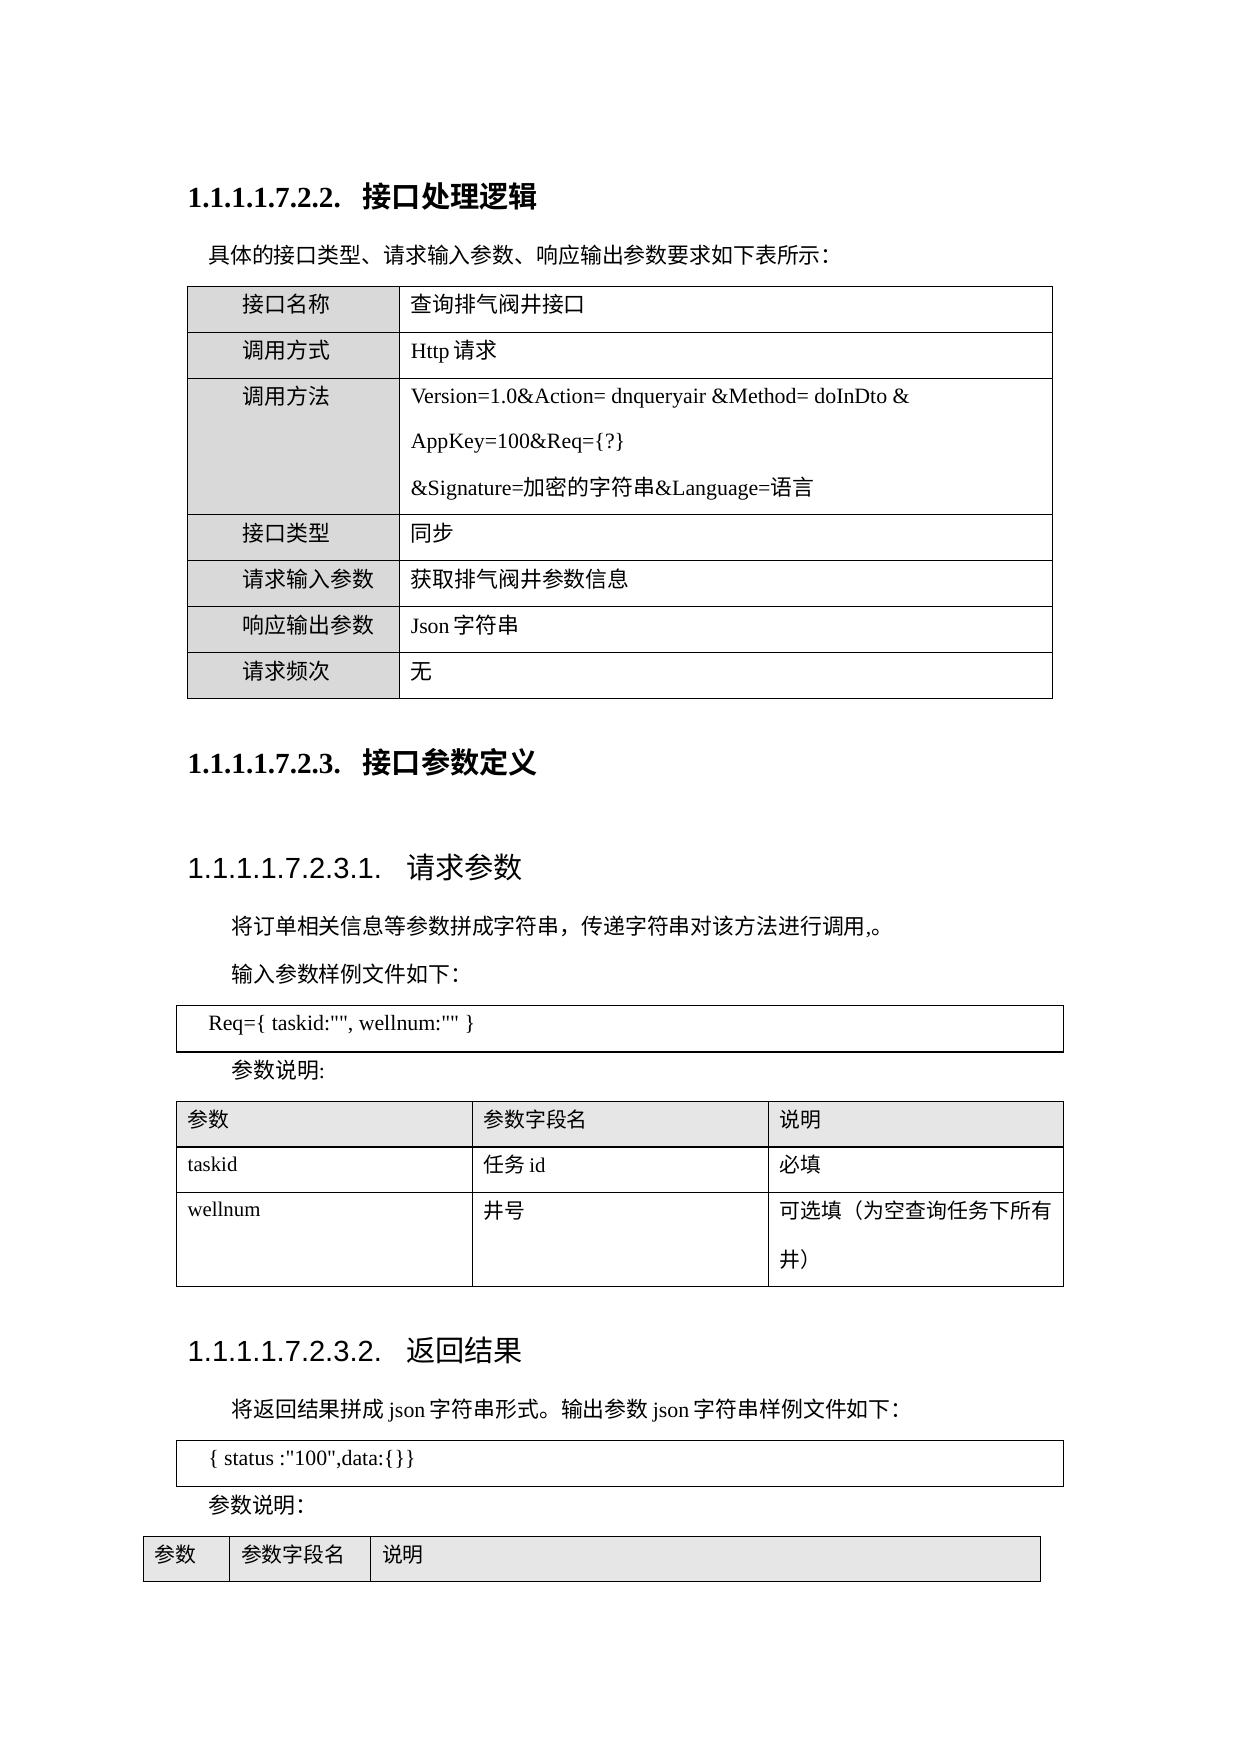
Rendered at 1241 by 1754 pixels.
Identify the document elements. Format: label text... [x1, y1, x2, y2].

text 输入参数样例文件如下： [231, 957, 1053, 989]
table_header 参数 [144, 1537, 229, 1581]
text 参数说明: [231, 1053, 1053, 1085]
table_cell Version=1.0&Action= dnqueryair &Method= doInDto & AppKey=100&Req={?} &Signature=加密的字符串&Language=语言 [400, 379, 1052, 514]
text 将返回结果拼成json字符串形式。输出参数json字符串样例文件如下： [187, 1392, 1053, 1424]
table_cell 接口类型 [188, 515, 399, 560]
table_header 参数字段名 [230, 1537, 370, 1581]
table_cell 获取排气阀井参数信息 [400, 561, 1052, 606]
table_header 参数字段名 [473, 1102, 768, 1146]
subtitle 接口参数定义 [187, 728, 1053, 793]
table_cell 必填 [769, 1148, 1063, 1192]
table_header 说明 [769, 1102, 1063, 1146]
table_header 查询排气阀井接口 [400, 287, 1052, 332]
text 具体的接口类型、请求输入参数、响应输出参数要求如下表所示： [187, 237, 1053, 270]
table_cell 同步 [400, 515, 1052, 560]
text 将订单相关信息等参数拼成字符串，传递字符串对该方法进行调用,。 [187, 909, 1053, 941]
table_header 接口名称 [188, 287, 399, 332]
table_cell 调用方法 [188, 379, 399, 514]
table_header 参数 [177, 1102, 472, 1146]
table_cell 调用方式 [188, 333, 399, 378]
text 参数说明： [187, 1487, 1053, 1520]
subtitle 请求参数 [187, 833, 1053, 898]
table_cell 无 [400, 653, 1052, 698]
table_cell Json字符串 [400, 607, 1052, 652]
table_cell 请求输入参数 [188, 561, 399, 606]
subtitle 返回结果 [187, 1316, 1053, 1381]
table_cell taskid [177, 1148, 472, 1192]
subtitle 接口处理逻辑 [187, 162, 1053, 227]
table_cell 任务id [473, 1148, 768, 1192]
table_header { status :"100",data:{}} [177, 1441, 1063, 1486]
table_cell wellnum [177, 1193, 472, 1286]
table_header Req={ taskid:"", wellnum:"" } [177, 1006, 1063, 1051]
table_header 说明 [371, 1537, 1040, 1581]
table_cell 井号 [473, 1193, 768, 1286]
table_cell Http请求 [400, 333, 1052, 378]
table_cell 响应输出参数 [188, 607, 399, 652]
table_cell 可选填（为空查询任务下所有井） [769, 1193, 1063, 1286]
table_cell 请求频次 [188, 653, 399, 698]
